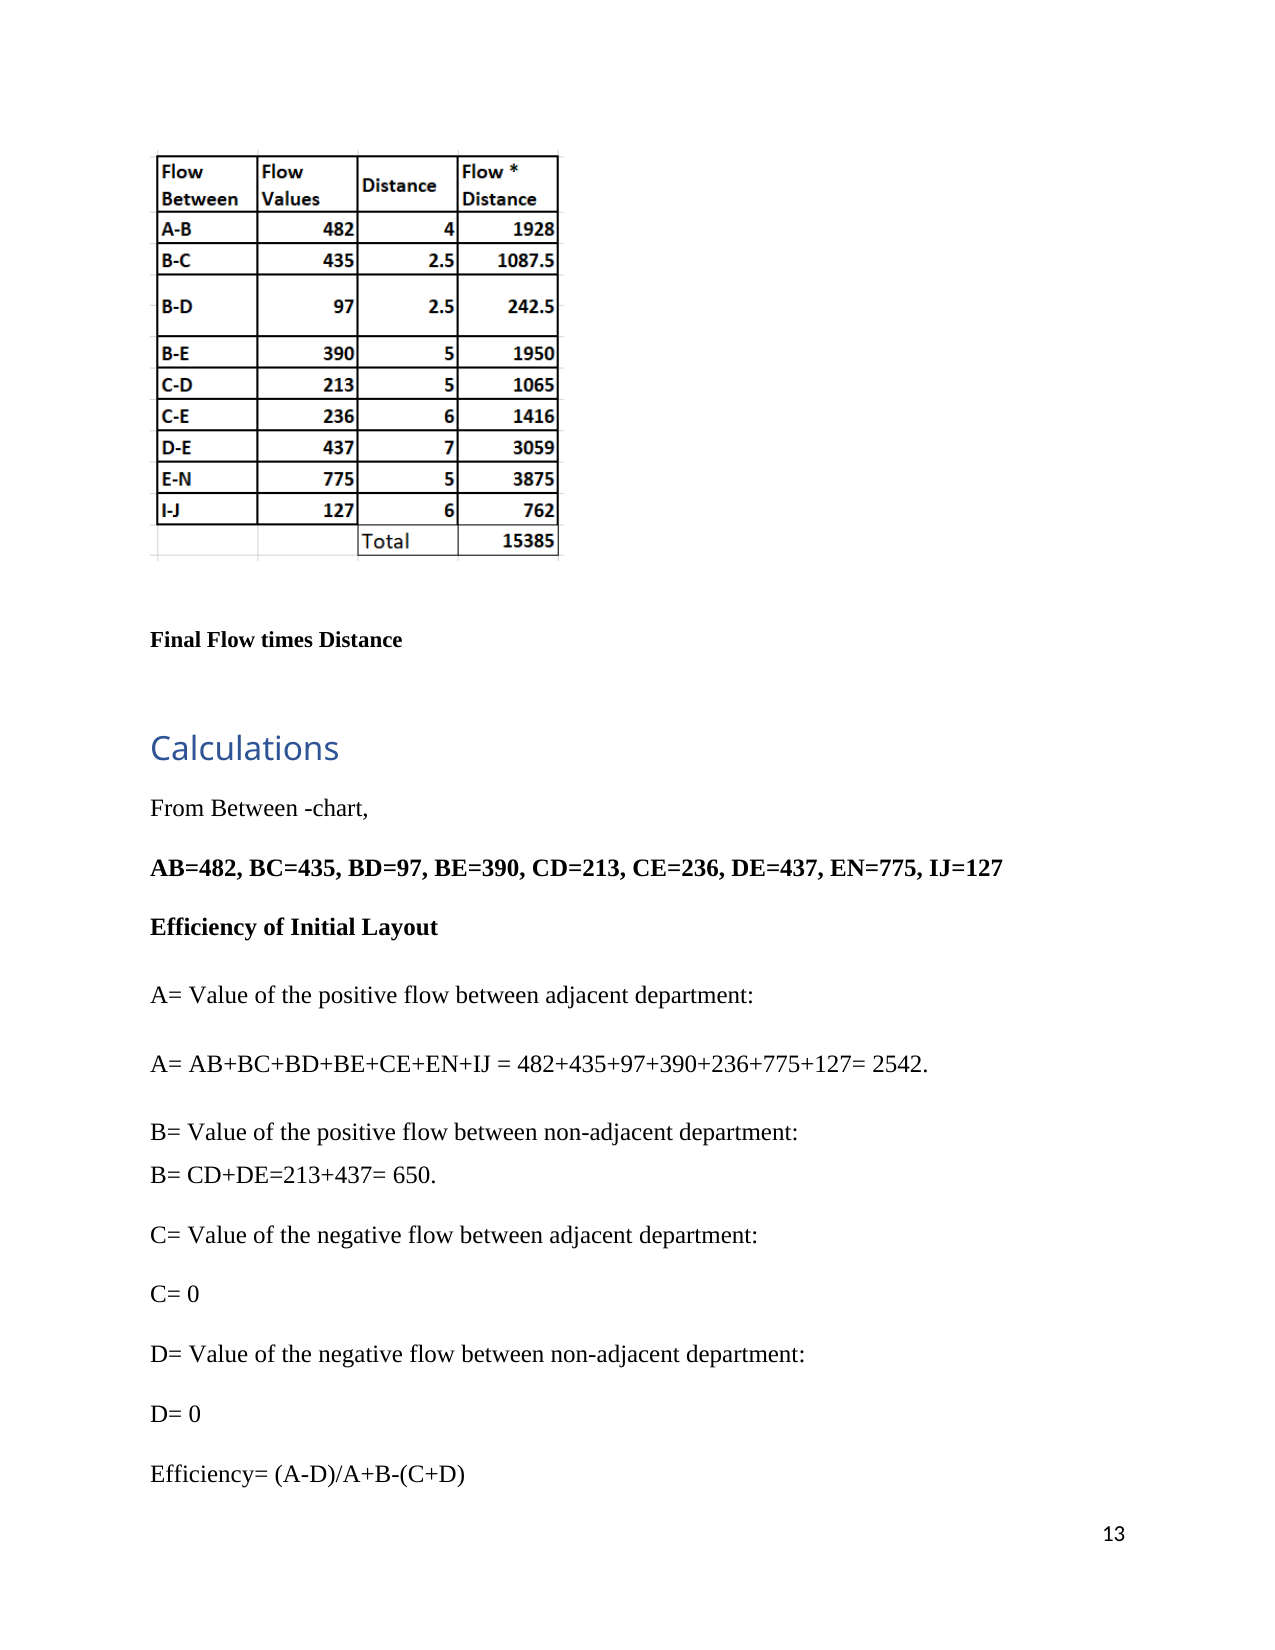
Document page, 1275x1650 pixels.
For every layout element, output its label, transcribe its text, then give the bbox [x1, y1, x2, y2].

subtitle Calculations [150, 725, 1125, 770]
text D= Value of the negative flow between non-adjacent department: [150, 1339, 1125, 1368]
text From Between -chart, [150, 793, 1125, 822]
text Efficiency of Initial Layout [150, 912, 1125, 941]
text C= 0 [150, 1279, 1125, 1308]
picture [150, 150, 564, 561]
subtitle B= Value of the positive flow between non-adjacent department: [150, 1117, 1125, 1146]
text Efficiency= (A-D)/A+B-(C+D) [150, 1459, 1125, 1488]
text D= 0 [150, 1399, 1125, 1428]
text B= CD+DE=213+437= 650. [150, 1160, 1125, 1189]
text Final Flow times Distance [150, 626, 1125, 652]
text C= Value of the negative flow between adjacent department: [150, 1220, 1125, 1248]
text AB=482, BC=435, BD=97, BE=390, CD=213, CE=236, DE=437, EN=775, IJ=127 [150, 853, 1125, 881]
subtitle A= Value of the positive flow between adjacent department: [150, 981, 1125, 1009]
subtitle A= AB+BC+BD+BE+CE+EN+IJ = 482+435+97+390+236+775+127= 2542. [150, 1049, 1125, 1077]
